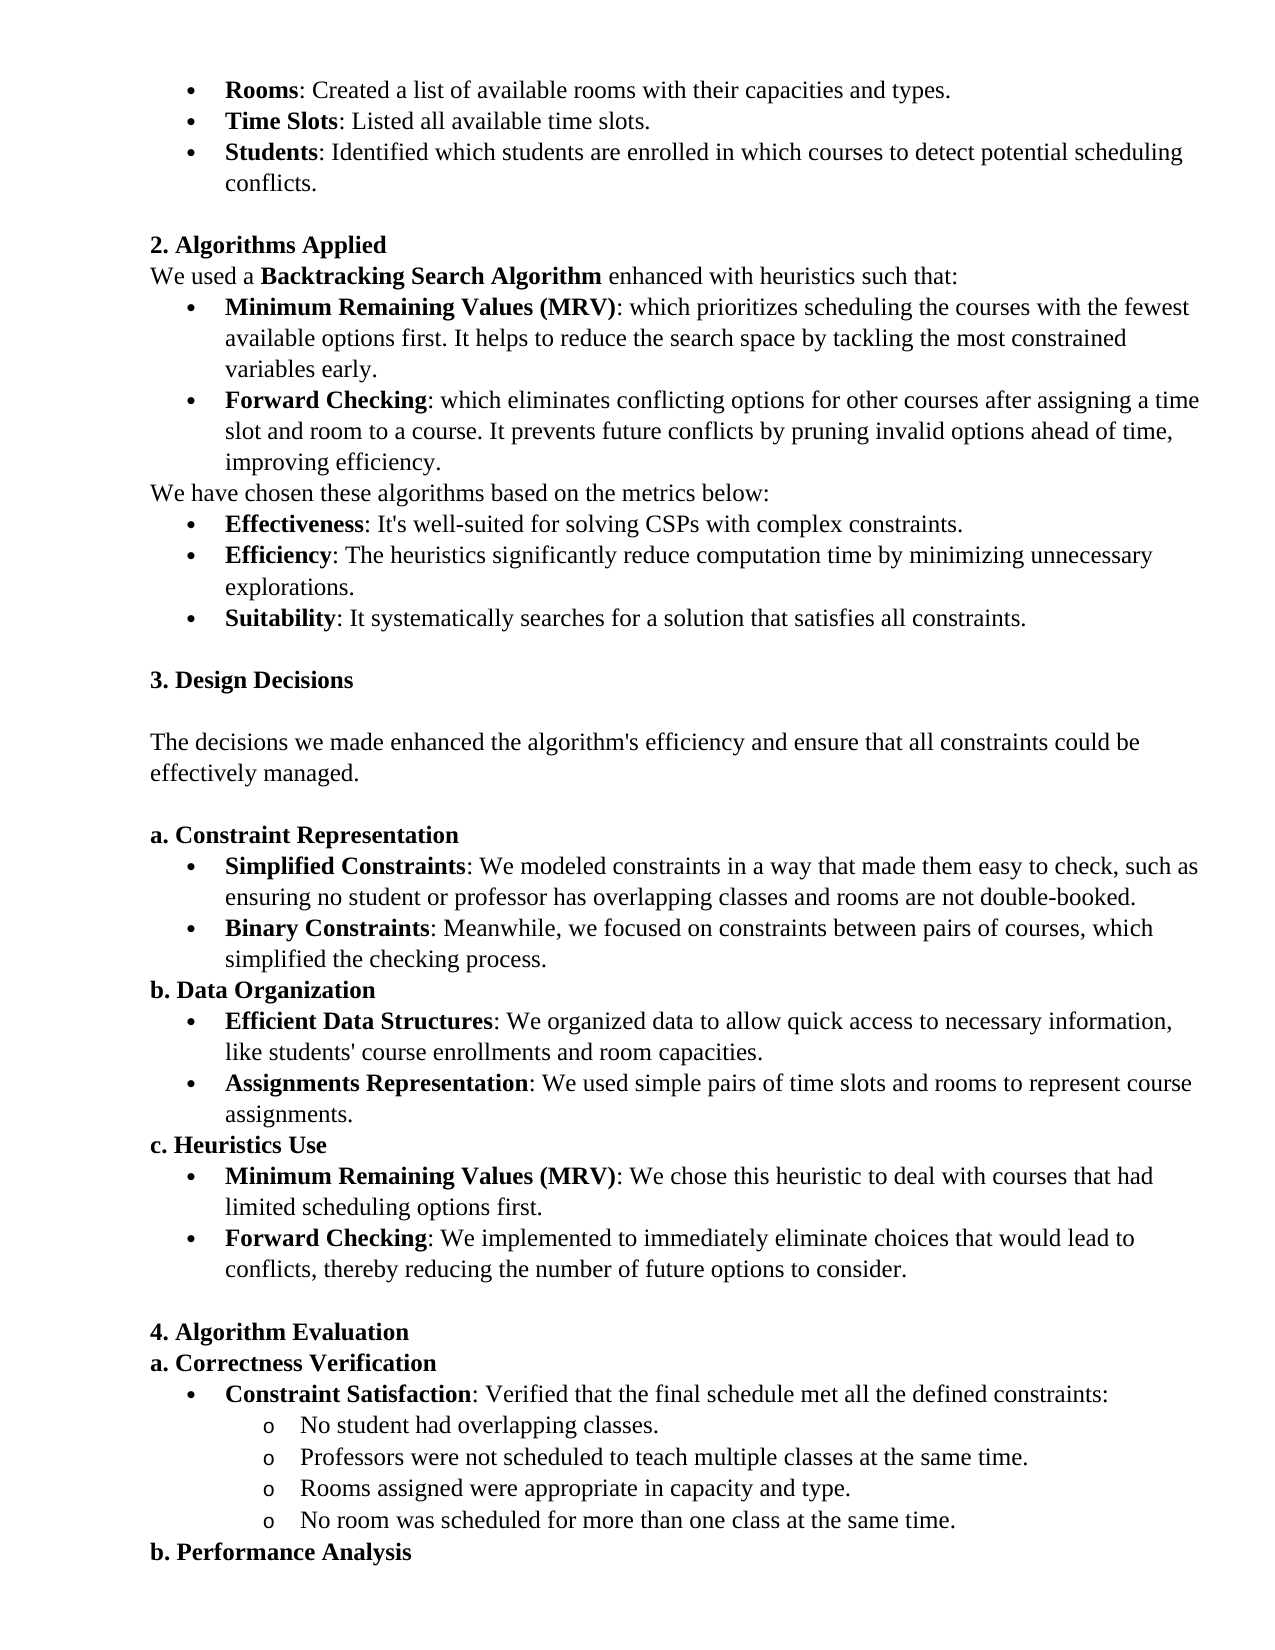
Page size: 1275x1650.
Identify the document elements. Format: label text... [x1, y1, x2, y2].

text We used a Backtracking Search Algorithm enhanced with heuristics such that: [150, 261, 1200, 290]
list Minimum Remaining Values (MRV): which prioritizes scheduling the courses with the fewest available options first. It helps to reduce the search space by tackling the most constrained variables early. [187, 292, 1200, 383]
list Effectiveness: It's well-suited for solving CSPs with complex constraints. [187, 509, 1200, 538]
text 2. Algorithms Applied [150, 230, 1200, 259]
text The decisions we made enhanced the algorithm's efficiency and ensure that all constraints could be effectively managed. [150, 727, 1200, 787]
list Forward Checking: We implemented to immediately eliminate choices that would lead to conflicts, thereby reducing the number of future options to consider. [187, 1223, 1200, 1283]
text a. Correctness Verification [150, 1348, 1200, 1376]
text c. Heuristics Use [150, 1130, 1200, 1159]
list Efficiency: The heuristics significantly reduce computation time by minimizing unnecessary explorations. [187, 541, 1200, 600]
list Minimum Remaining Values (MRV): We chose this heuristic to deal with courses that had limited scheduling options first. [187, 1161, 1200, 1221]
list Constraint Satisfaction: Verified that the final schedule met all the defined constraints: [187, 1379, 1200, 1407]
text 3. Design Decisions [150, 665, 1200, 693]
list Rooms: Created a list of available rooms with their capacities and types. [187, 75, 1200, 104]
text We have chosen these algorithms based on the metrics below: [150, 478, 1200, 507]
list No room was scheduled for more than one class at the same time. [262, 1505, 1200, 1535]
list Rooms assigned were appropriate in capacity and type. [262, 1473, 1200, 1503]
list Students: Identified which students are enrolled in which courses to detect potential scheduling conflicts. [187, 137, 1200, 197]
list Forward Checking: which eliminates conflicting options for other courses after assigning a time slot and room to a course. It prevents future conflicts by pruning invalid options ahead of time, improving efficiency. [187, 385, 1200, 476]
list Simplified Constraints: We modeled constraints in a way that made them easy to check, such as ensuring no student or professor has overlapping classes and rooms are not double-booked. [187, 851, 1200, 911]
text a. Constraint Representation [150, 820, 1200, 849]
list No student had overlapping classes. [262, 1410, 1200, 1439]
text 4. Algorithm Evaluation [150, 1317, 1200, 1345]
list Professors were not scheduled to teach multiple classes at the same time. [262, 1442, 1200, 1471]
list Binary Constraints: Meanwhile, we focused on constraints between pairs of courses, which simplified the checking process. [187, 913, 1200, 973]
list Assignments Representation: We used simple pairs of time slots and rooms to represent course assignments. [187, 1068, 1200, 1128]
text b. Performance Analysis [150, 1537, 1200, 1566]
text b. Data Organization [150, 975, 1200, 1004]
list Efficient Data Structures: We organized data to allow quick access to necessary information, like students' course enrollments and room capacities. [187, 1006, 1200, 1066]
list Time Slots: Listed all available time slots. [187, 106, 1200, 135]
list Suitability: It systematically searches for a solution that satisfies all constraints. [187, 603, 1200, 631]
